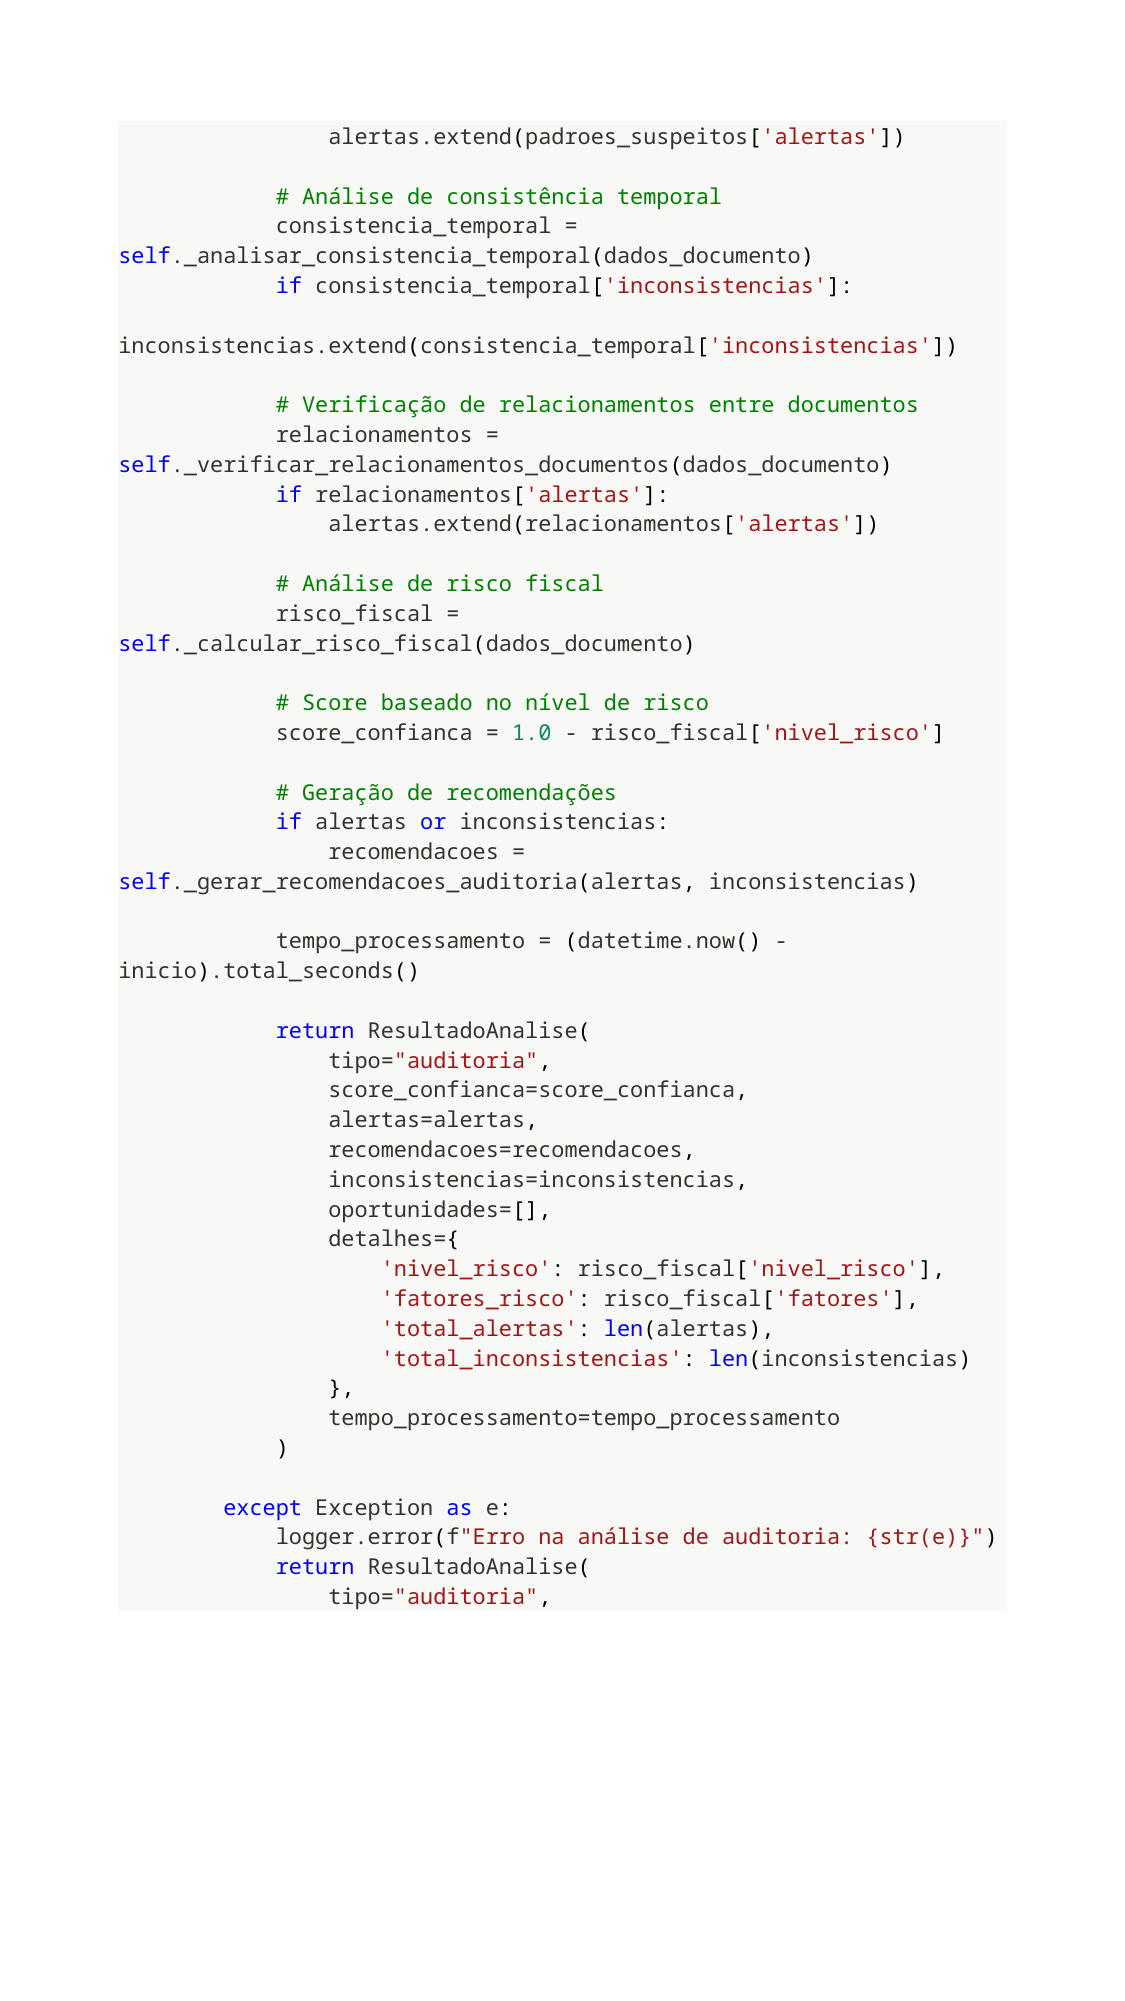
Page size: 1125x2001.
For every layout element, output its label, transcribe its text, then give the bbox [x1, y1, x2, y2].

text tipo="auditoria", [118, 1581, 1007, 1611]
text inconsistencias.extend(consistencia_temporal['inconsistencias']) [118, 300, 1007, 359]
text recomendacoes = self._gerar_recomendacoes_auditoria(alertas, inconsistencias) [118, 836, 1007, 896]
text alertas=alertas, [118, 1104, 1007, 1134]
text except Exception as e: [118, 1491, 1007, 1521]
text }, [118, 1372, 1007, 1402]
text consistencia_temporal = self._analisar_consistencia_temporal(dados_documento) [118, 210, 1007, 270]
text relacionamentos = self._verificar_relacionamentos_documentos(dados_documento) [118, 419, 1007, 478]
text logger.error(f"Erro na análise de auditoria: {str(e)}") [118, 1521, 1007, 1551]
text 'total_inconsistencias': len(inconsistencias) [118, 1342, 1007, 1372]
text if relacionamentos['alertas']: [118, 478, 1007, 508]
text inconsistencias=inconsistencias, [118, 1164, 1007, 1193]
text tipo="auditoria", [118, 1044, 1007, 1074]
text if consistencia_temporal['inconsistencias']: [118, 270, 1007, 300]
text 'total_alertas': len(alertas), [118, 1313, 1007, 1342]
text return ResultadoAnalise( [118, 1015, 1007, 1044]
text # Análise de consistência temporal [118, 181, 1007, 210]
text # Score baseado no nível de risco [118, 687, 1007, 717]
text 'nivel_risco': risco_fiscal['nivel_risco'], [118, 1253, 1007, 1283]
text tempo_processamento = (datetime.now() - inicio).total_seconds() [118, 925, 1007, 985]
text oportunidades=[], [118, 1193, 1007, 1223]
text tempo_processamento=tempo_processamento [118, 1402, 1007, 1432]
text # Análise de risco fiscal [118, 568, 1007, 598]
text 'fatores_risco': risco_fiscal['fatores'], [118, 1283, 1007, 1313]
text recomendacoes=recomendacoes, [118, 1134, 1007, 1164]
text risco_fiscal = self._calcular_risco_fiscal(dados_documento) [118, 598, 1007, 657]
text score_confianca=score_confianca, [118, 1074, 1007, 1104]
text # Geração de recomendações [118, 776, 1007, 806]
text score_confianca = 1.0 - risco_fiscal['nivel_risco'] [118, 717, 1007, 747]
text # Verificação de relacionamentos entre documentos [118, 389, 1007, 419]
text if alertas or inconsistencias: [118, 806, 1007, 836]
text detalhes={ [118, 1223, 1007, 1253]
text ) [118, 1432, 1007, 1462]
text alertas.extend(relacionamentos['alertas']) [118, 508, 1007, 538]
text return ResultadoAnalise( [118, 1551, 1007, 1581]
text alertas.extend(padroes_suspeitos['alertas']) [118, 121, 1007, 151]
